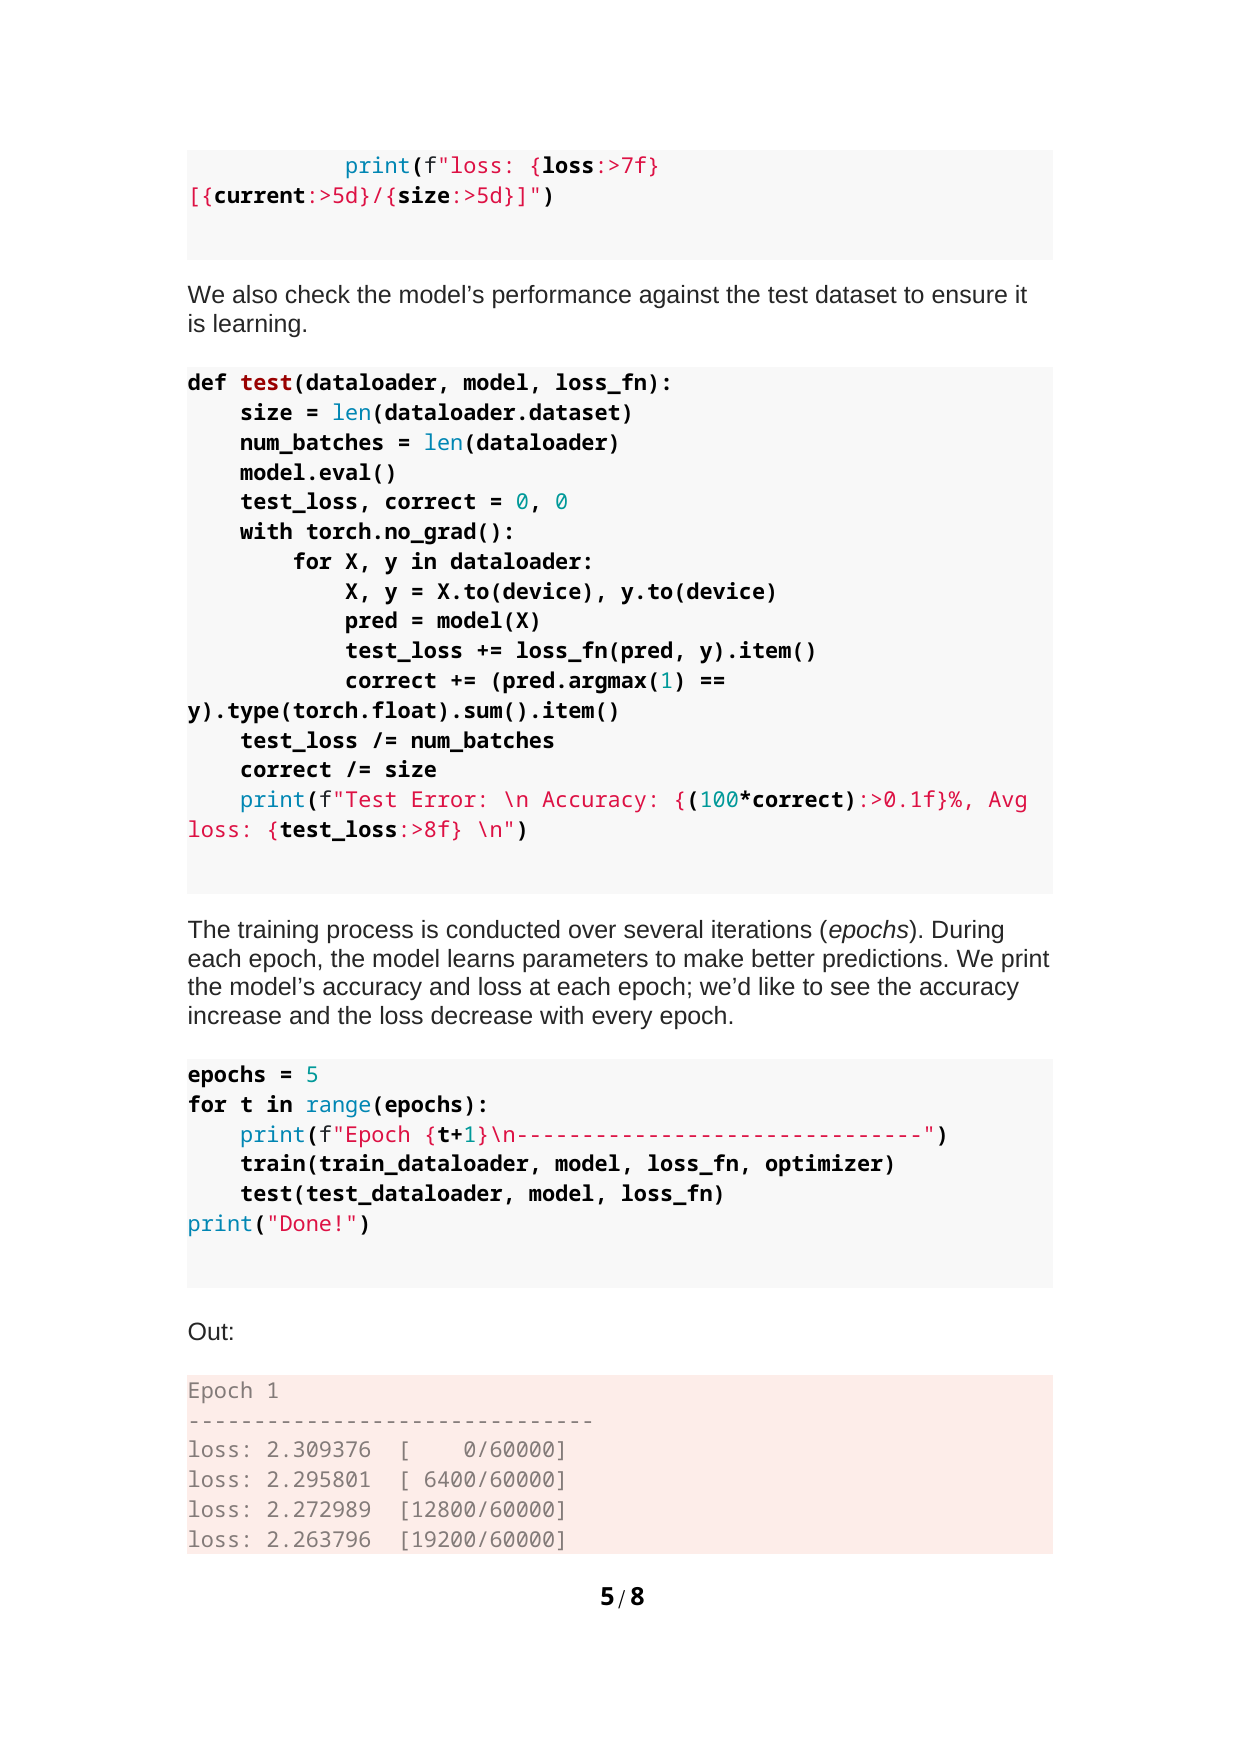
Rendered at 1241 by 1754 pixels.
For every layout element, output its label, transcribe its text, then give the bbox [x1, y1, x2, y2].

text correct += (pred.argmax(1) == y).type(torch.float).sum().item() [187, 665, 1053, 725]
text print(f"loss: {loss:>7f} [{current:>5d}/{size:>5d}]") [187, 150, 1053, 209]
text correct /= size [187, 754, 1053, 784]
text test_loss /= num_batches [187, 725, 1053, 754]
text loss: 2.295801 [ 6400/60000] [187, 1464, 1053, 1494]
text We also check the model’s performance against the test dataset to ensure it is learning. [187, 281, 1053, 338]
text The training process is conducted over several iterations (epochs). During each epoch, the model learns parameters to make better predictions. We print the model’s accuracy and loss at each epoch; we’d like to see the accuracy increase and the loss decrease with every epoch. [187, 915, 1053, 1030]
text epochs = 5 [187, 1059, 1053, 1089]
text pred = model(X) [187, 606, 1053, 635]
text print("Done!") [187, 1208, 1053, 1238]
text loss: 2.272989 [12800/60000] [187, 1494, 1053, 1524]
text test(test_dataloader, model, loss_fn) [187, 1178, 1053, 1208]
text X, y = X.to(device), y.to(device) [187, 576, 1053, 606]
text for t in range(epochs): [187, 1089, 1053, 1118]
text ------------------------------- [187, 1405, 1053, 1434]
text model.eval() [187, 457, 1053, 486]
text test_loss += loss_fn(pred, y).item() [187, 635, 1053, 665]
text Out: [187, 1317, 1053, 1346]
text print(f"Epoch {t+1}\n-------------------------------") [187, 1118, 1053, 1148]
text loss: 2.309376 [ 0/60000] [187, 1434, 1053, 1464]
text loss: 2.263796 [19200/60000] [187, 1524, 1053, 1554]
text test_loss, correct = 0, 0 [187, 486, 1053, 516]
text num_batches = len(dataloader) [187, 427, 1053, 457]
text train(train_dataloader, model, loss_fn, optimizer) [187, 1148, 1053, 1178]
text size = len(dataloader.dataset) [187, 397, 1053, 427]
text for X, y in dataloader: [187, 546, 1053, 576]
text def test(dataloader, model, loss_fn): [187, 367, 1053, 397]
text print(f"Test Error: \n Accuracy: {(100*correct):>0.1f}%, Avg loss: {test_loss:>8f} \n") [187, 784, 1053, 844]
text with torch.no_grad(): [187, 516, 1053, 546]
text Epoch 1 [187, 1375, 1053, 1405]
